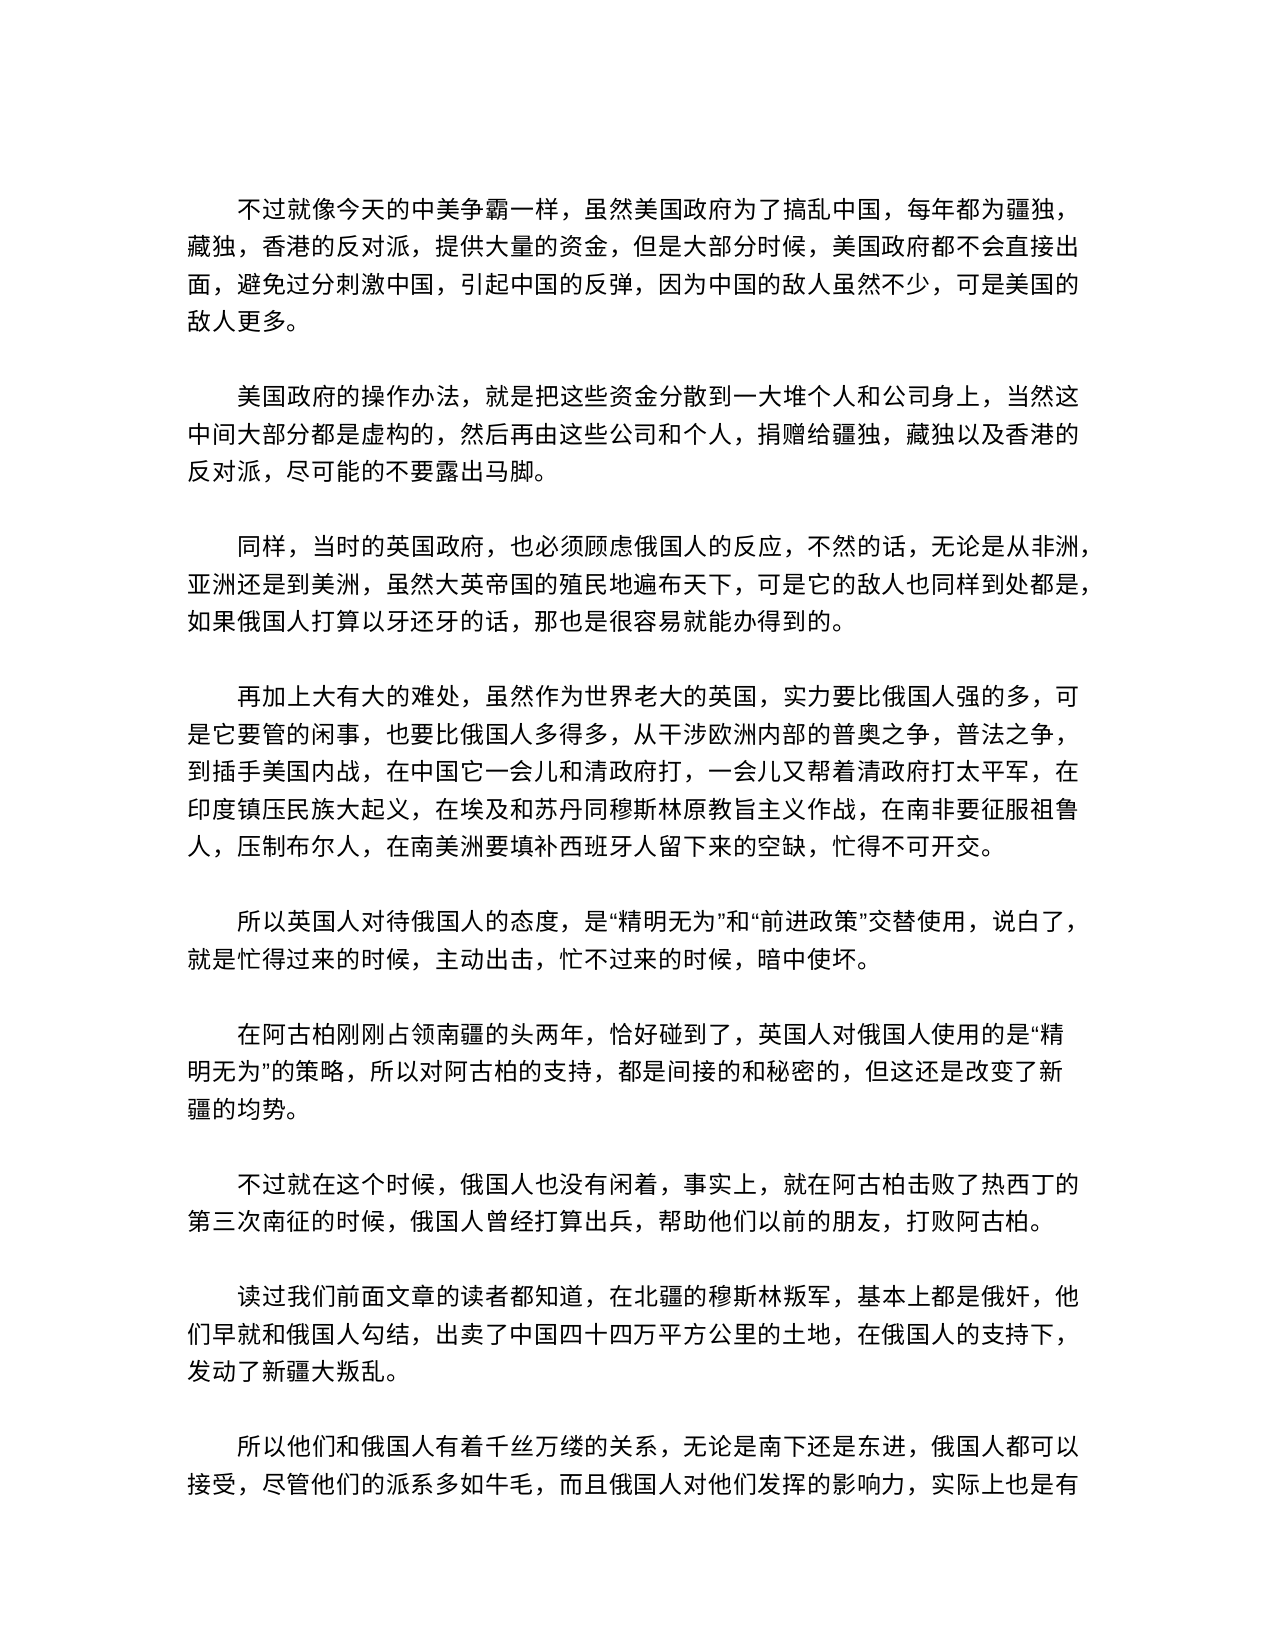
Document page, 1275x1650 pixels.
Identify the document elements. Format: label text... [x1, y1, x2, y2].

text 不过就像今天的中美争霸一样，虽然美国政府为了搞乱中国，每年都为疆独，藏独，香港的反对派，提供大量的资金，但是大部分时候，美国政府都不会直接出面，避免过分刺激中国，引起中国的反弹，因为中国的敌人虽然不少，可是美国的敌人更多。 [187, 187, 1087, 337]
text 读过我们前面文章的读者都知道，在北疆的穆斯林叛军，基本上都是俄奸，他们早就和俄国人勾结，出卖了中国四十四万平方公里的土地，在俄国人的支持下，发动了新疆大叛乱。 [187, 1275, 1087, 1387]
text 同样，当时的英国政府，也必须顾虑俄国人的反应，不然的话，无论是从非洲，亚洲还是到美洲，虽然大英帝国的殖民地遍布天下，可是它的敌人也同样到处都是，如果俄国人打算以牙还牙的话，那也是很容易就能办得到的。 [187, 525, 1087, 637]
text 不过就在这个时候，俄国人也没有闲着，事实上，就在阿古柏击败了热西丁的第三次南征的时候，俄国人曾经打算出兵，帮助他们以前的朋友，打败阿古柏。 [187, 1162, 1087, 1237]
text 所以英国人对待俄国人的态度，是“精明无为”和“前进政策”交替使用，说白了，就是忙得过来的时候，主动出击，忙不过来的时候，暗中使坏。 [187, 900, 1087, 975]
text 再加上大有大的难处，虽然作为世界老大的英国，实力要比俄国人强的多，可是它要管的闲事，也要比俄国人多得多，从干涉欧洲内部的普奥之争，普法之争，到插手美国内战，在中国它一会儿和清政府打，一会儿又帮着清政府打太平军，在印度镇压民族大起义，在埃及和苏丹同穆斯林原教旨主义作战，在南非要征服祖鲁人，压制布尔人，在南美洲要填补西班牙人留下来的空缺，忙得不可开交。 [187, 675, 1087, 862]
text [187, 1425, 1087, 1500]
text 在阿古柏刚刚占领南疆的头两年，恰好碰到了，英国人对俄国人使用的是“精明无为”的策略，所以对阿古柏的支持，都是间接的和秘密的，但这还是改变了新疆的均势。 [187, 1012, 1087, 1125]
text 美国政府的操作办法，就是把这些资金分散到一大堆个人和公司身上，当然这中间大部分都是虚构的，然后再由这些公司和个人，捐赠给疆独，藏独以及香港的反对派，尽可能的不要露出马脚。 [187, 375, 1087, 487]
